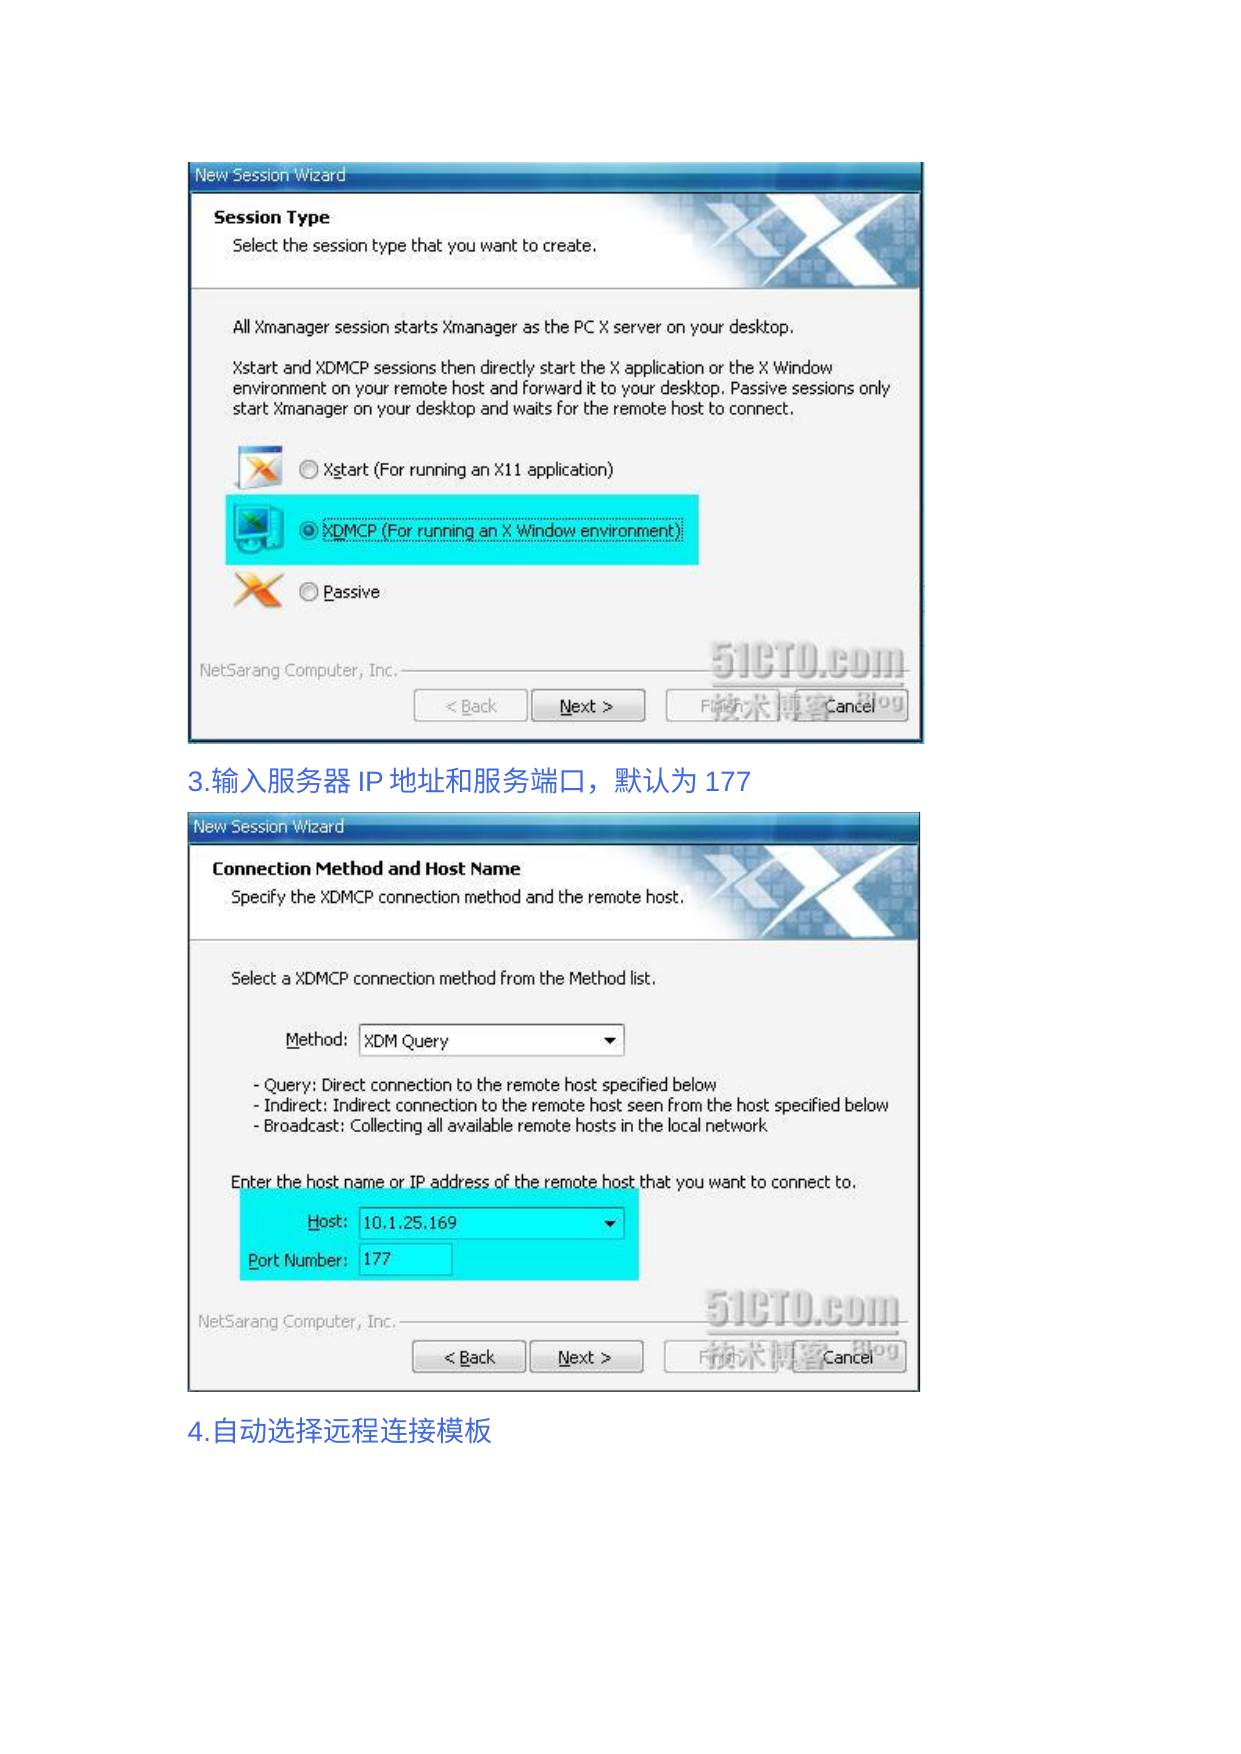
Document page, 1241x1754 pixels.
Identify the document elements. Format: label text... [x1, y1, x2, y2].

picture [187, 812, 921, 1392]
text 4.自动选择远程连接模板 [187, 1397, 1053, 1462]
picture [187, 162, 926, 744]
text 3.输入服务器IP地址和服务端口，默认为177 [187, 747, 1053, 812]
